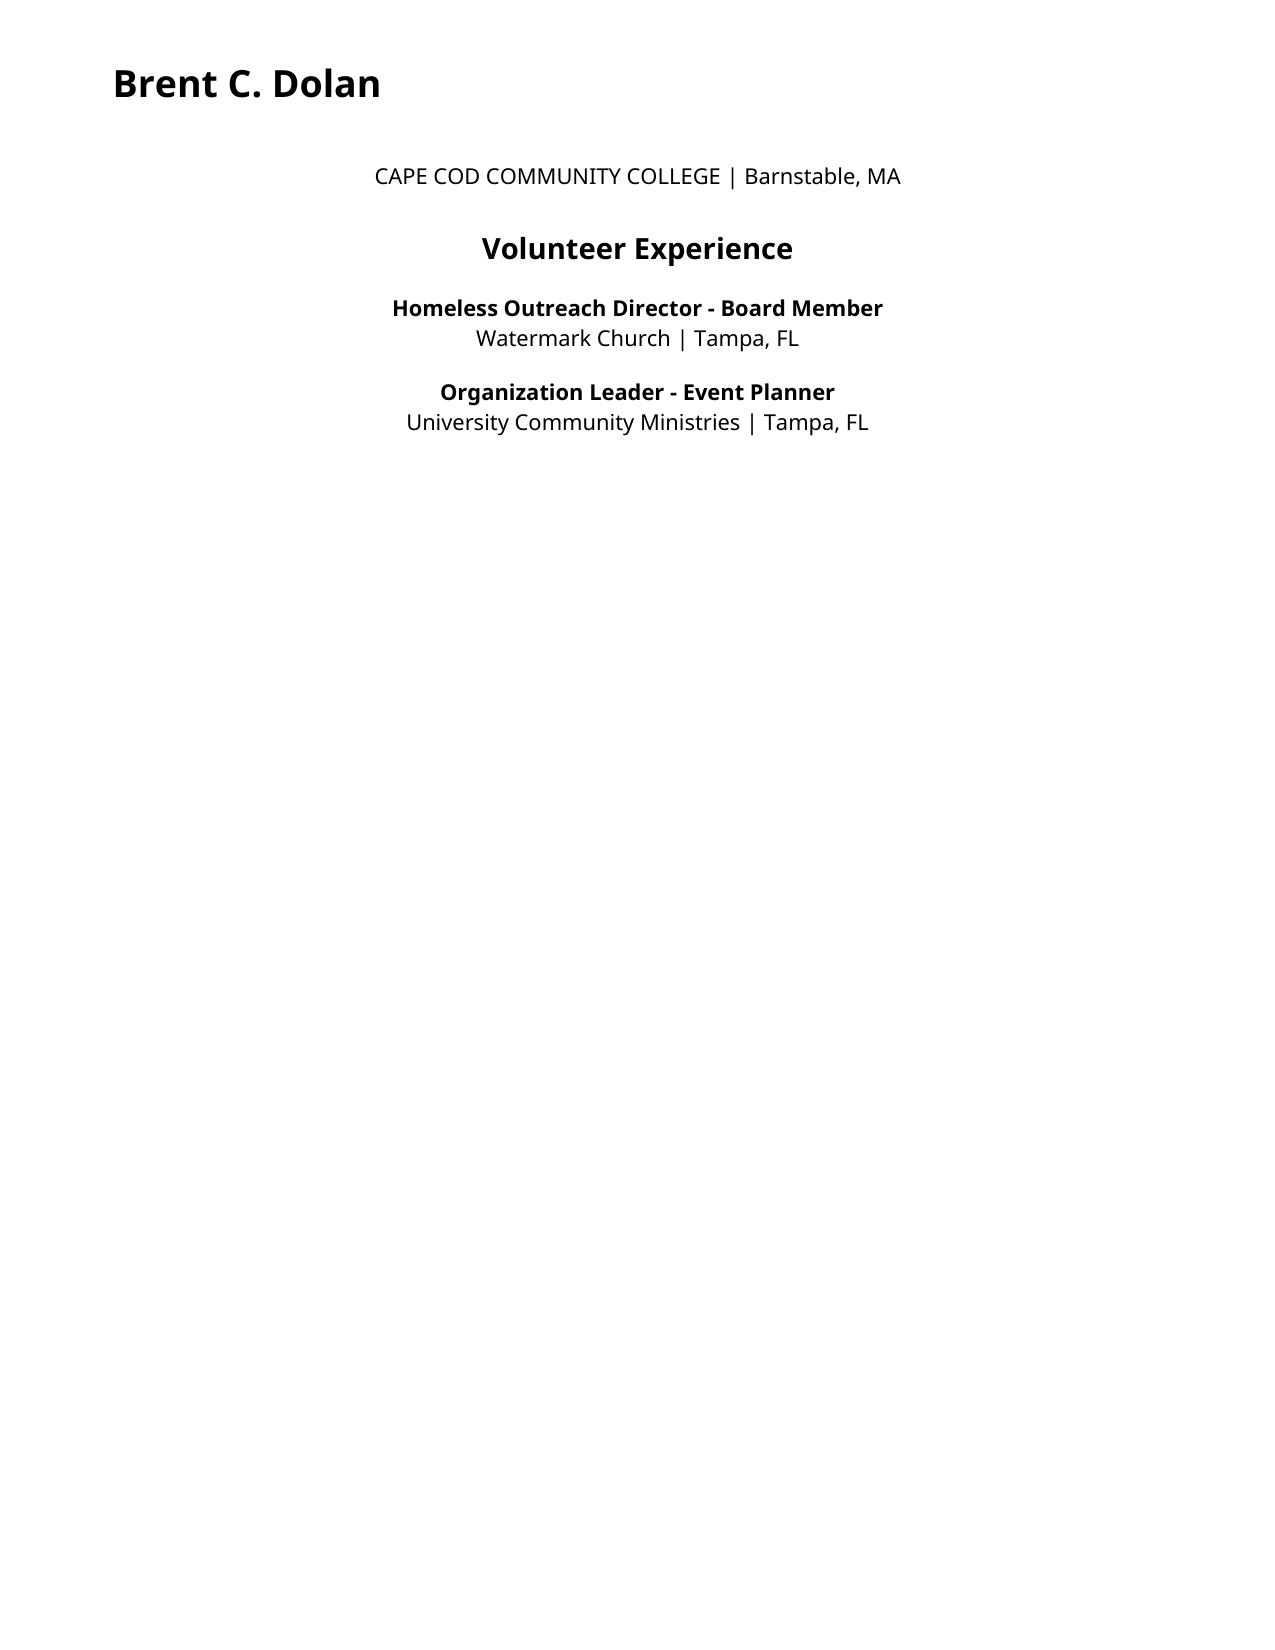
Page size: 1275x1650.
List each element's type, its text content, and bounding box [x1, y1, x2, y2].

text University Community Ministries | Tampa, FL [112, 407, 1162, 437]
text Watermark Church | Tampa, FL [112, 322, 1162, 352]
text Volunteer Experience [112, 228, 1162, 268]
text Homeless Outreach Director - Board Member [112, 293, 1162, 322]
text Organization Leader - Event Planner [112, 377, 1162, 407]
text CAPE COD COMMUNITY COLLEGE | Barnstable, MA [112, 161, 1162, 191]
